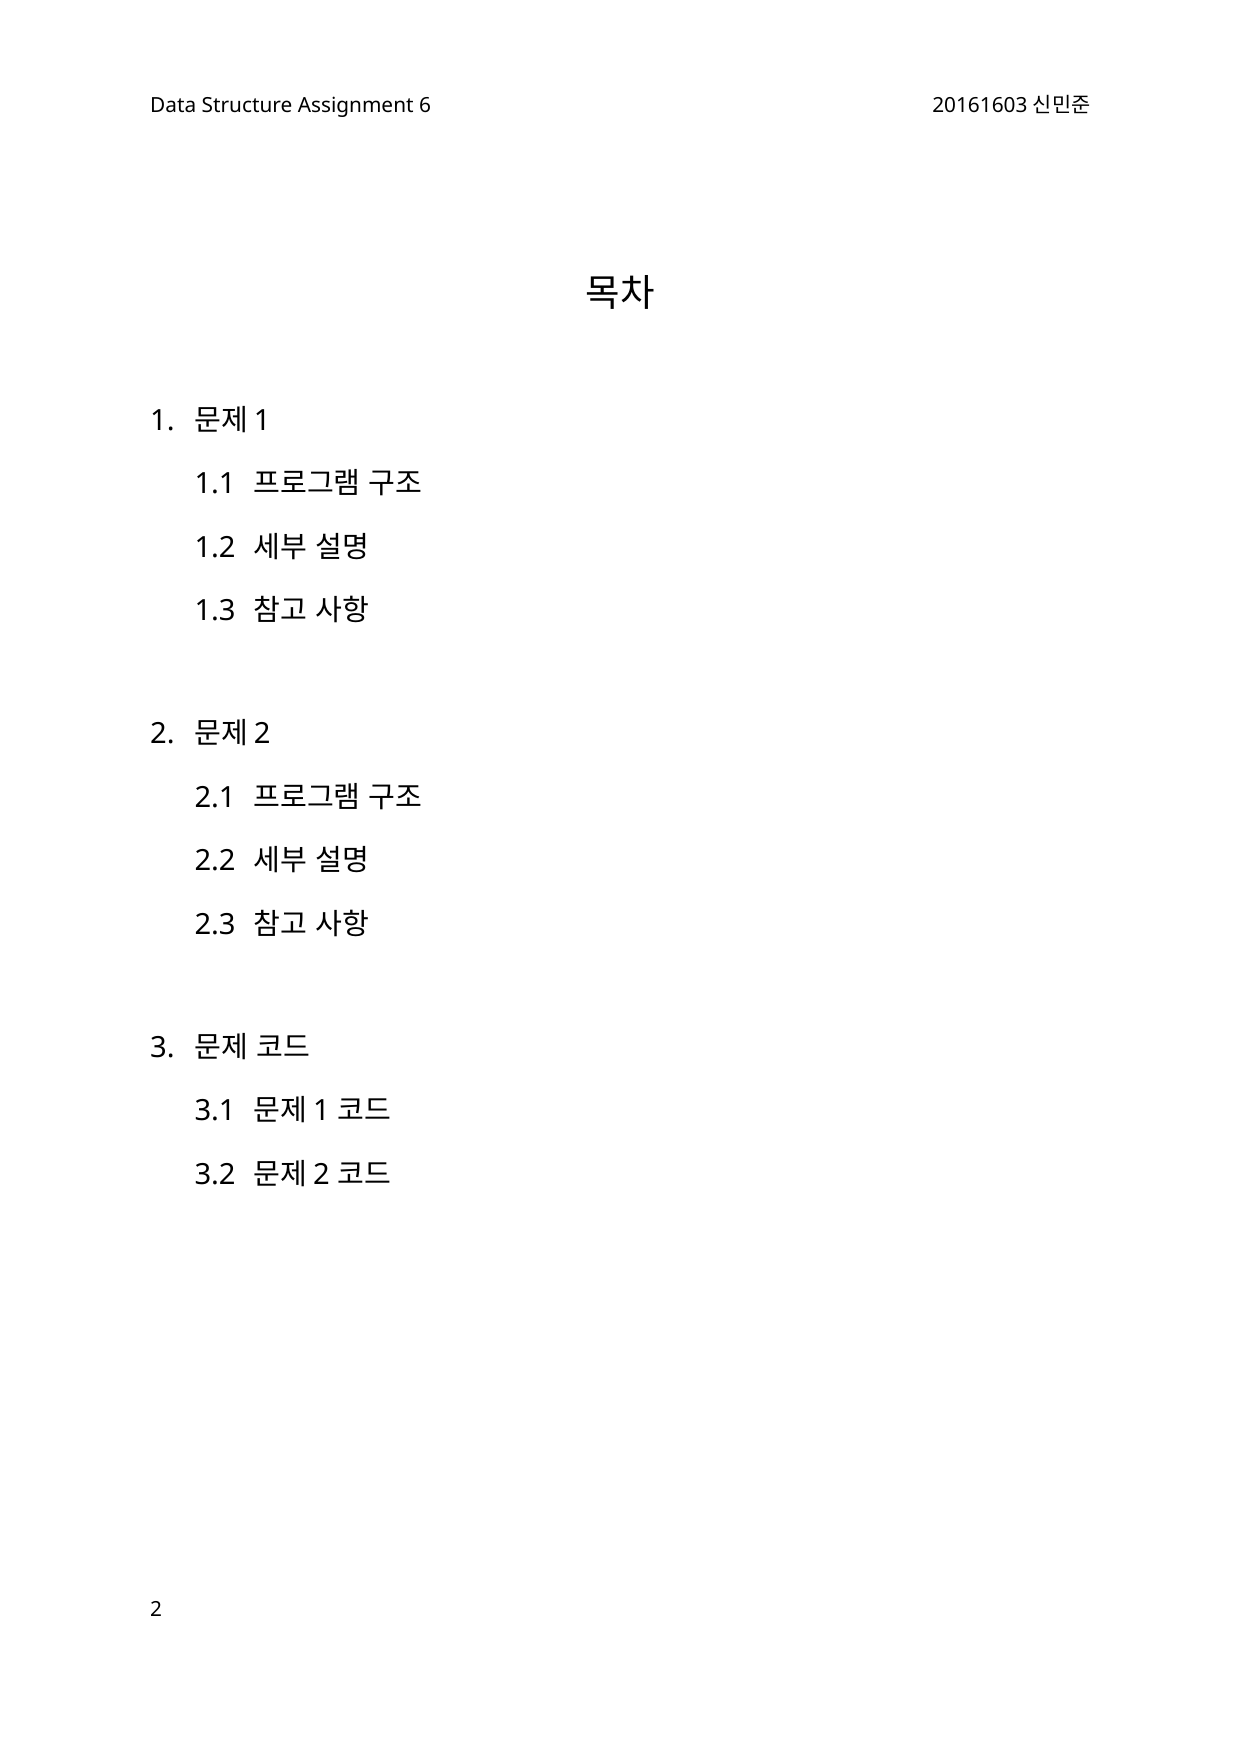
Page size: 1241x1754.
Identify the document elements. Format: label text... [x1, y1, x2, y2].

list 문제2 [150, 710, 1090, 752]
list 문제1 [150, 396, 1090, 438]
list 프로그램 구조 [194, 460, 1090, 502]
list 세부 설명 [194, 523, 1090, 566]
text 목차 [150, 262, 1090, 317]
list 문제1 코드 [194, 1087, 1090, 1129]
list 참고 사항 [194, 900, 1090, 943]
list 문제2 코드 [194, 1151, 1090, 1193]
list 세부 설명 [194, 837, 1090, 879]
list 문제 코드 [150, 1023, 1090, 1066]
list 프로그램 구조 [194, 773, 1090, 816]
list 참고 사항 [194, 587, 1090, 629]
